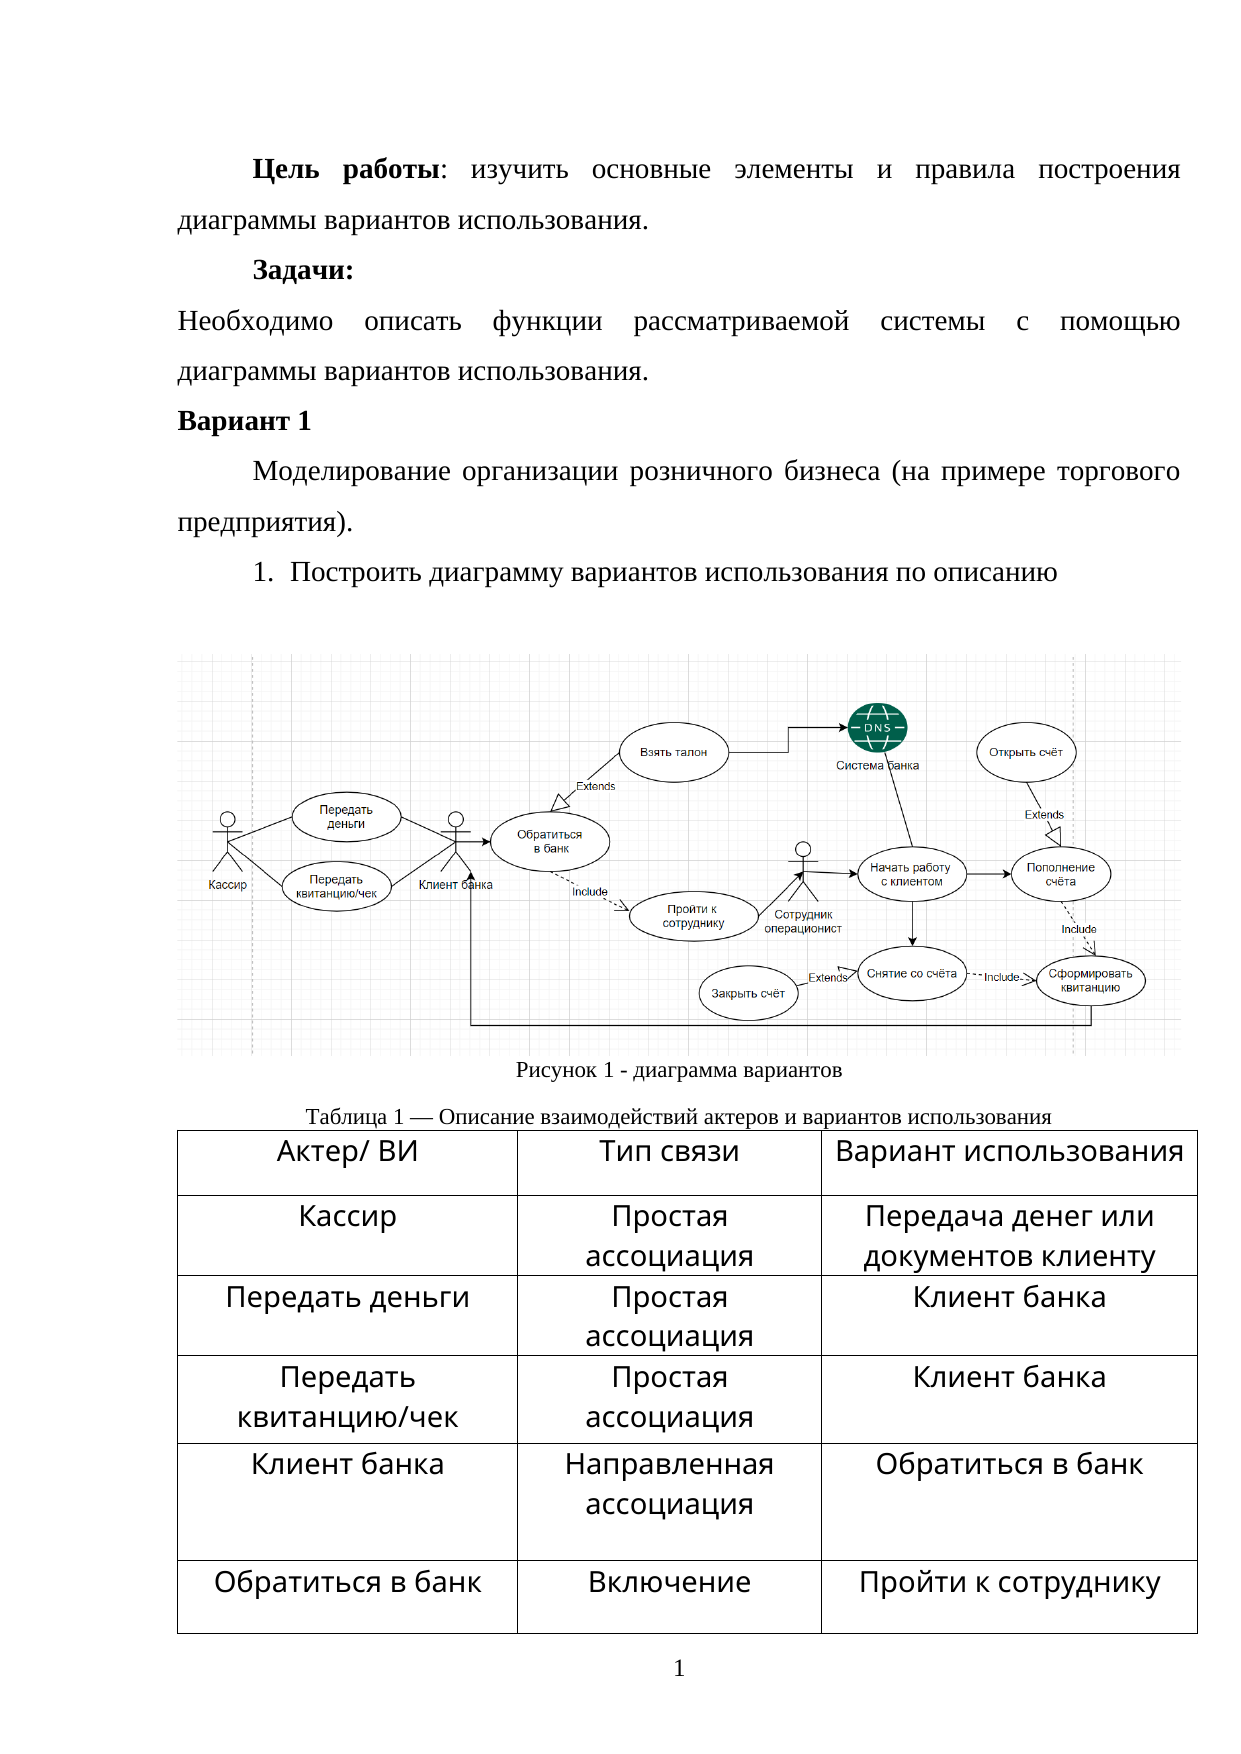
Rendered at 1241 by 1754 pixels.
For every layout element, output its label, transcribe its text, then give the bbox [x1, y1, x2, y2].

table_cell Обратиться в банк [178, 1561, 517, 1633]
list Построить диаграмму вариантов использования по описанию [252, 554, 1181, 588]
table_cell Клиент банка [822, 1276, 1197, 1355]
picture [177, 654, 1182, 1056]
text Таблица 1 — Описание взаимодействий актеров и вариантов использования [177, 1103, 1181, 1129]
text Необходимо описать функции рассматриваемой системы с помощью диаграммы вариантов использования. [177, 303, 1181, 386]
table_header Вариант использования [822, 1131, 1197, 1194]
text Рисунок 1 - диаграмма вариантов [177, 1056, 1181, 1082]
text Моделирование организации розничного бизнеса (на примере торгового предприятия). [177, 453, 1181, 537]
table_cell Простая ассоциация [518, 1196, 821, 1275]
table_cell Пройти к сотруднику [822, 1561, 1197, 1633]
table_cell Передача денег или документов клиенту [822, 1196, 1197, 1275]
table_cell Кассир [178, 1196, 517, 1275]
table_header Актер/ ВИ [178, 1131, 517, 1194]
table_cell Клиент банка [822, 1356, 1197, 1442]
table_cell Простая ассоциация [518, 1276, 821, 1355]
table_header Тип связи [518, 1131, 821, 1194]
text Вариант 1 [177, 403, 1181, 437]
table_cell Передать квитанцию/чек [178, 1356, 517, 1442]
table_cell Передать деньги [178, 1276, 517, 1355]
table_cell Клиент банка [178, 1444, 517, 1560]
table_cell Обратиться в банк [822, 1444, 1197, 1560]
table_cell Простая ассоциация [518, 1356, 821, 1442]
text Цель работы: изучить основные элементы и правила построения диаграммы вариантов использования. [177, 152, 1181, 236]
table_cell Включение [518, 1561, 821, 1633]
text Задачи: [177, 252, 1181, 286]
table_cell Направленная ассоциация [518, 1444, 821, 1560]
